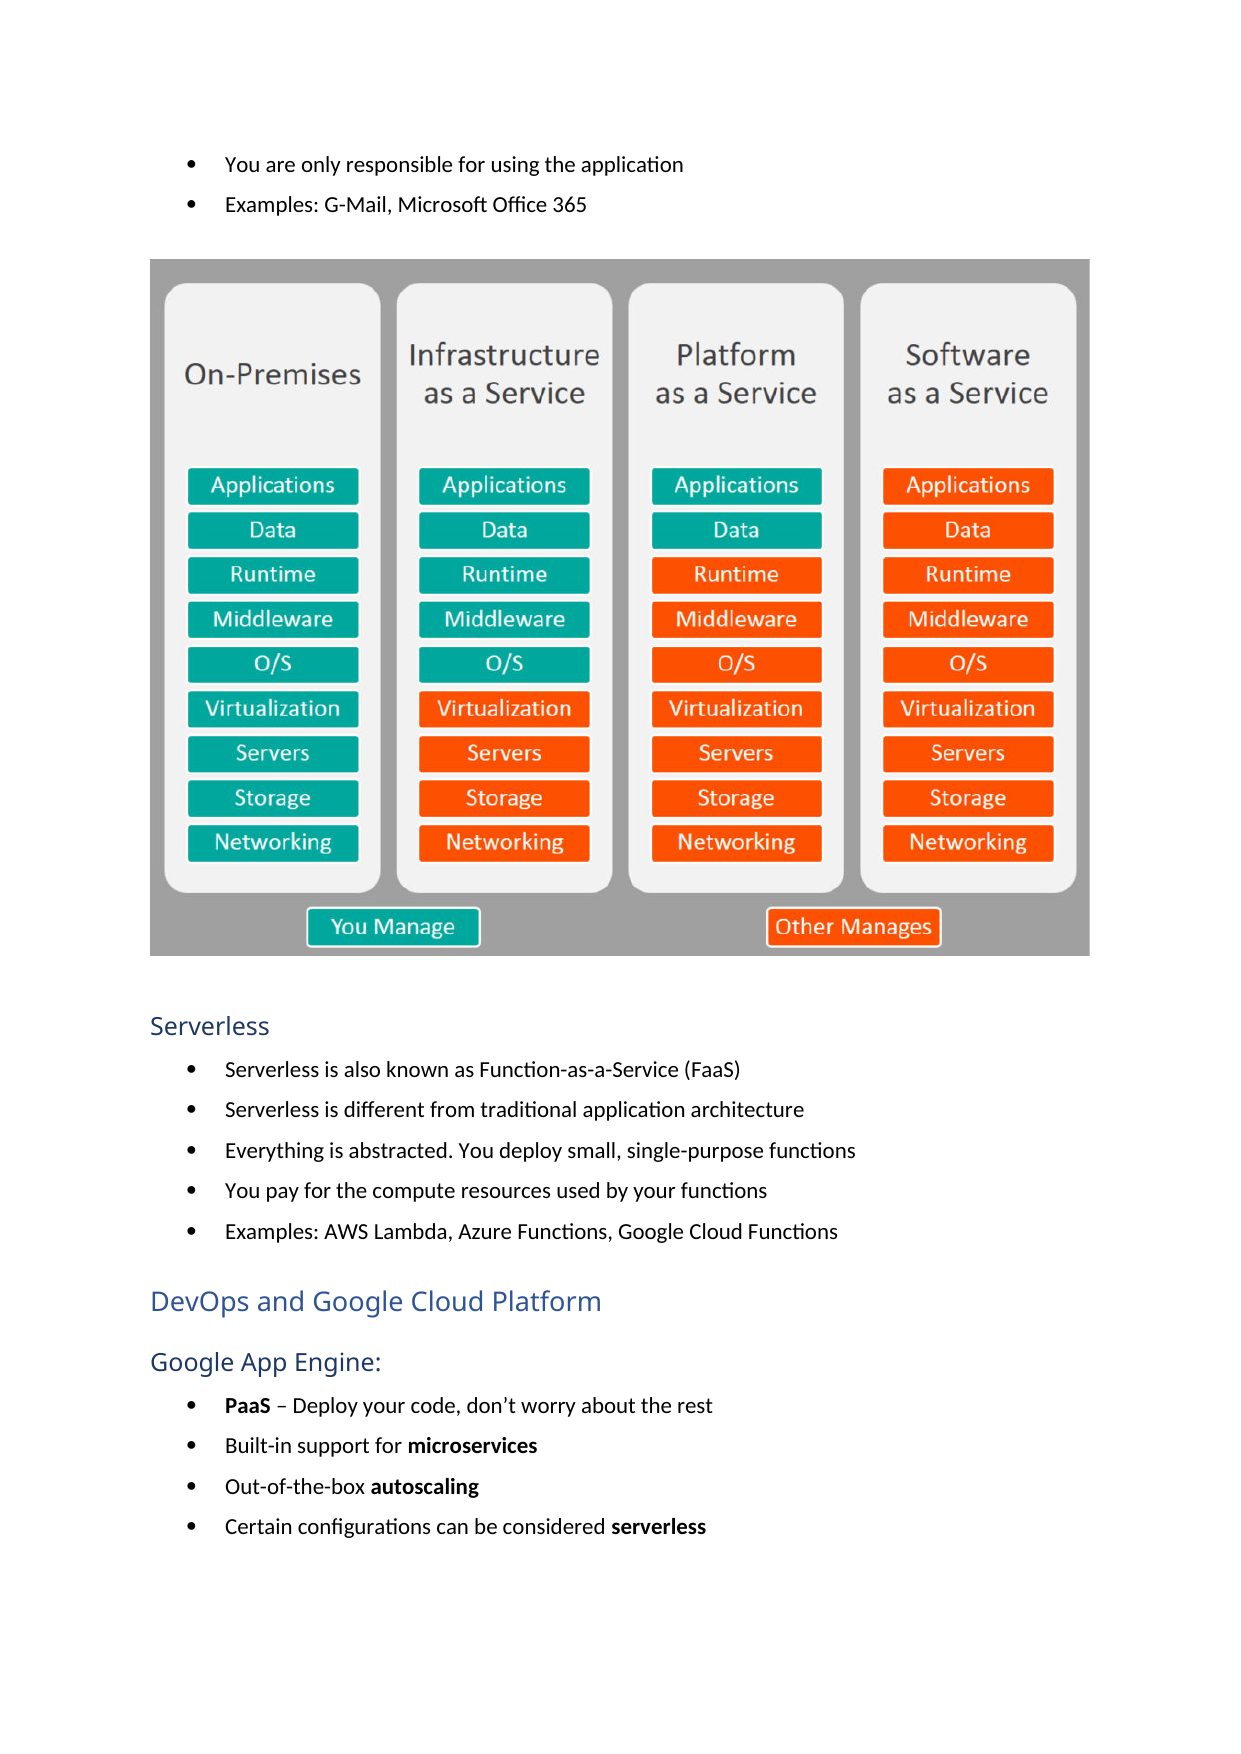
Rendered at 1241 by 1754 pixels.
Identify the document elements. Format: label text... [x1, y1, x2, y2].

subtitle Serverless [150, 1008, 1090, 1042]
list Examples: G-Mail, Microsoft Office 365 [187, 191, 1090, 218]
list PaaS – Deploy your code, don’t worry about the rest [187, 1391, 1090, 1419]
subtitle Google App Engine: [150, 1344, 1090, 1378]
subtitle DevOps and Google Cloud Platform [150, 1282, 1090, 1319]
list Serverless is different from traditional application architecture [187, 1095, 1090, 1123]
list Serverless is also known as Function-as-a-Service (FaaS) [187, 1055, 1090, 1083]
list Certain configurations can be considered serverless [187, 1512, 1090, 1540]
list Everything is abstracted. You deploy small, single-purpose functions [187, 1136, 1090, 1164]
list Built-in support for microservices [187, 1431, 1090, 1459]
list Out-of-the-box autoscaling [187, 1472, 1090, 1500]
list You pay for the compute resources used by your functions [187, 1176, 1090, 1204]
list You are only responsible for using the application [187, 150, 1090, 178]
list Examples: AWS Lambda, Azure Functions, Google Cloud Functions [187, 1217, 1090, 1245]
picture [150, 259, 1090, 956]
